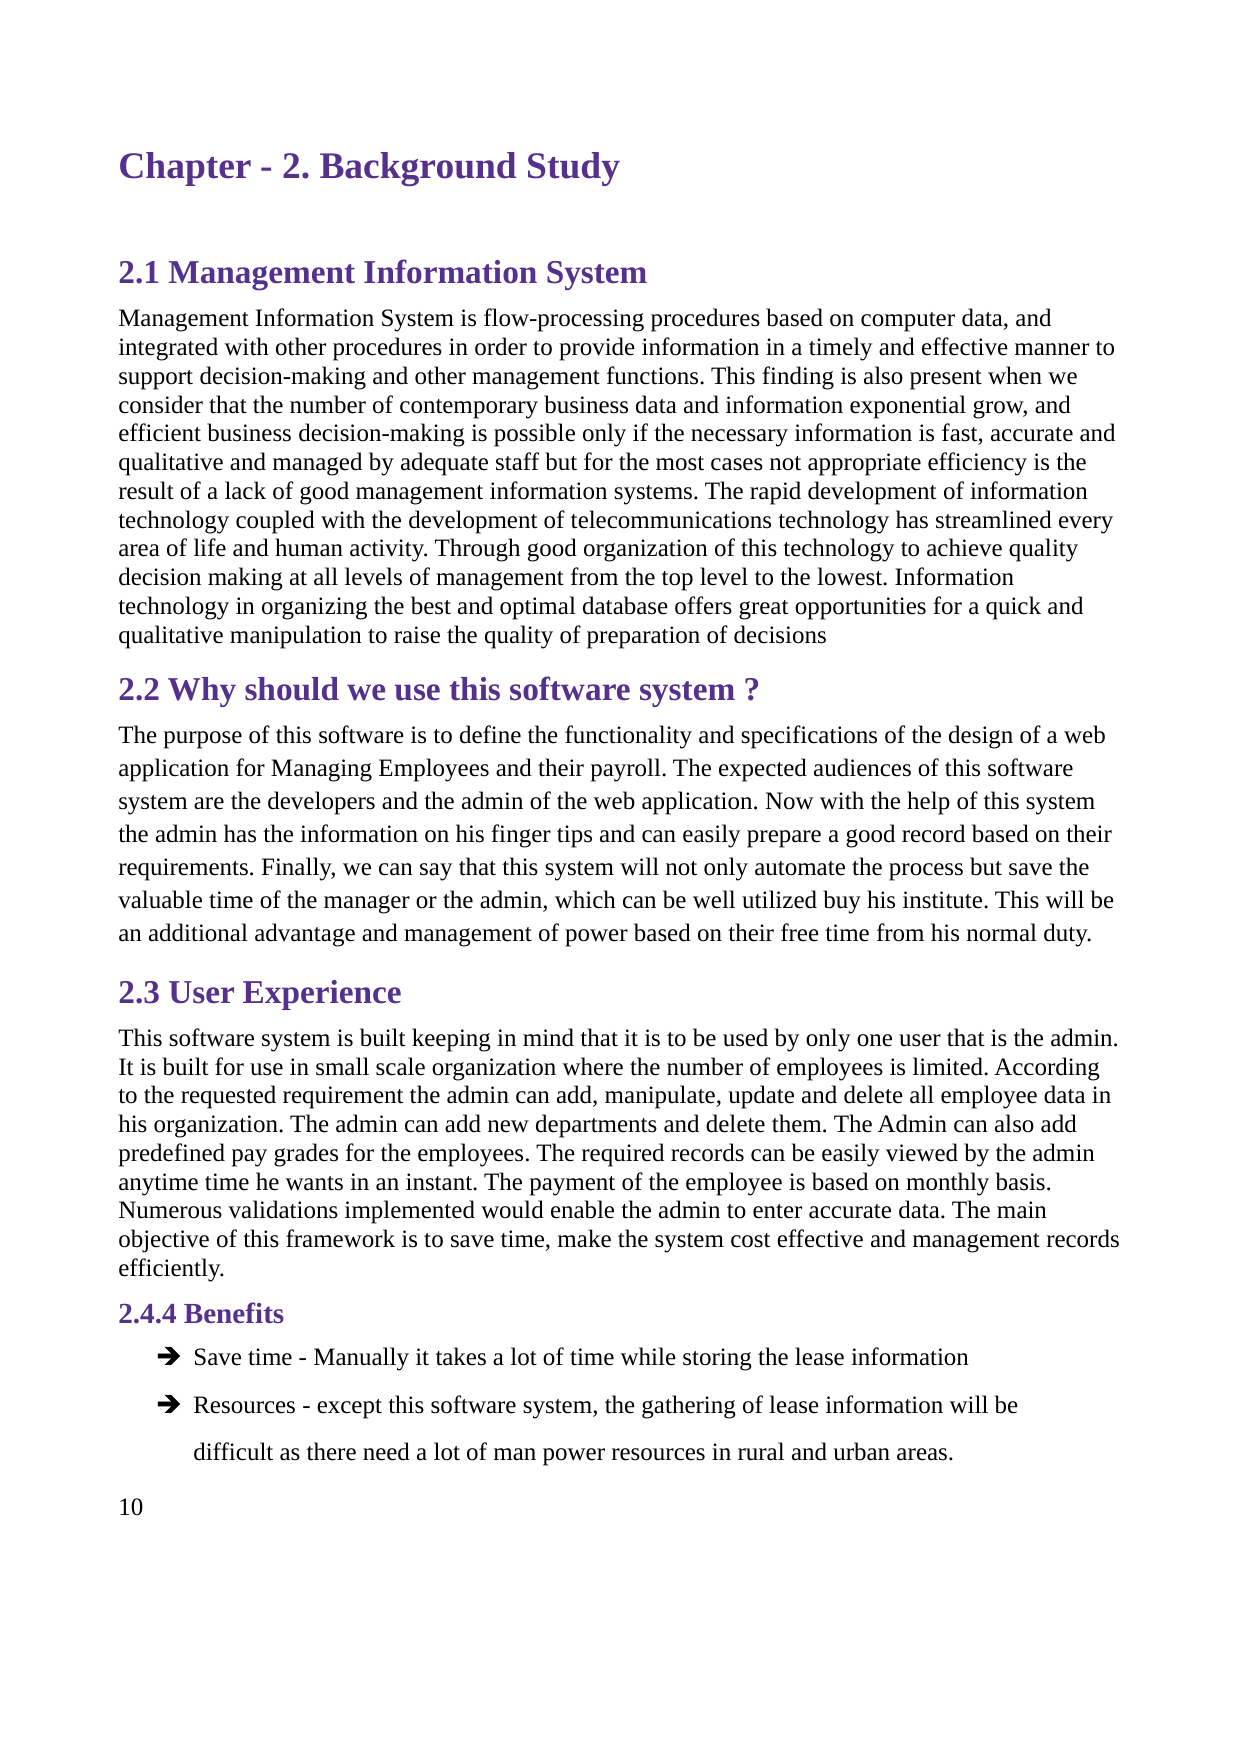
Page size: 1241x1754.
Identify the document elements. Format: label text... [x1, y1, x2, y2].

text This software system is built keeping in mind that it is to be used by only one user that is the admin. It is built for use in small scale organization where the number of employees is limited. According to the requested requirement the admin can add, manipulate, update and delete all employee data in his organization. The admin can add new departments and delete them. The Admin can also add predefined pay grades for the employees. The required records can be easily viewed by the admin anytime time he wants in an instant. The payment of the employee is based on monthly basis. Numerous validations implemented would enable the admin to enter accurate data. The main objective of this framework is to save time, make the system cost effective and management records [118, 1023, 1122, 1253]
subtitle Chapter - 2. Background Study [118, 143, 1122, 186]
subtitle 2.4.4 Benefits [118, 1296, 1122, 1330]
text The purpose of this software is to define the functionality and specifications of the design of a web application for Managing Employees and their payroll. The expected audiences of this software system are the developers and the admin of the web application. Now with the help of this system the admin has the information on his finger tips and can easily prepare a good record based on their requirements. Finally, we can say that this system will not only automate the process but save the valuable time of the manager or the admin, which can be well utilized buy his institute. This will be an additional advantage and management of power based on their free time from his normal duty. [118, 720, 1122, 947]
list difficult as there need a lot of man power resources in rural and urban areas. [193, 1437, 1122, 1466]
subtitle 2.2 Why should we use this software system ? [118, 669, 1122, 708]
text Management Information System is flow-processing procedures based on computer data, and integrated with other procedures in order to provide information in a timely and effective manner to support decision-making and other management functions. This finding is also present when we consider that the number of contemporary business data and information exponential grow, and efficient business decision-making is possible only if the necessary information is fast, accurate and qualitative and managed by adequate staff but for the most cases not appropriate efficiency is the result of a lack of good management information systems. The rapid development of information technology coupled with the development of telecommunications technology has streamlined every area of life and human activity. Through good organization of this technology to achieve quality decision making at all levels of management from the top level to the lowest. Information technology in organizing the best and optimal database offers great opportunities for a quick and qualitative manipulation to raise the quality of preparation of decisions [118, 303, 1122, 648]
text efficiently. [118, 1253, 1122, 1282]
subtitle 2.3 User Experience [118, 972, 1122, 1010]
list Save time - Manually it takes a lot of time while storing the lease information [156, 1342, 1122, 1371]
subtitle 2.1 Management Information System [118, 253, 1122, 291]
list Resources - except this software system, the gathering of lease information will be [156, 1390, 1122, 1419]
